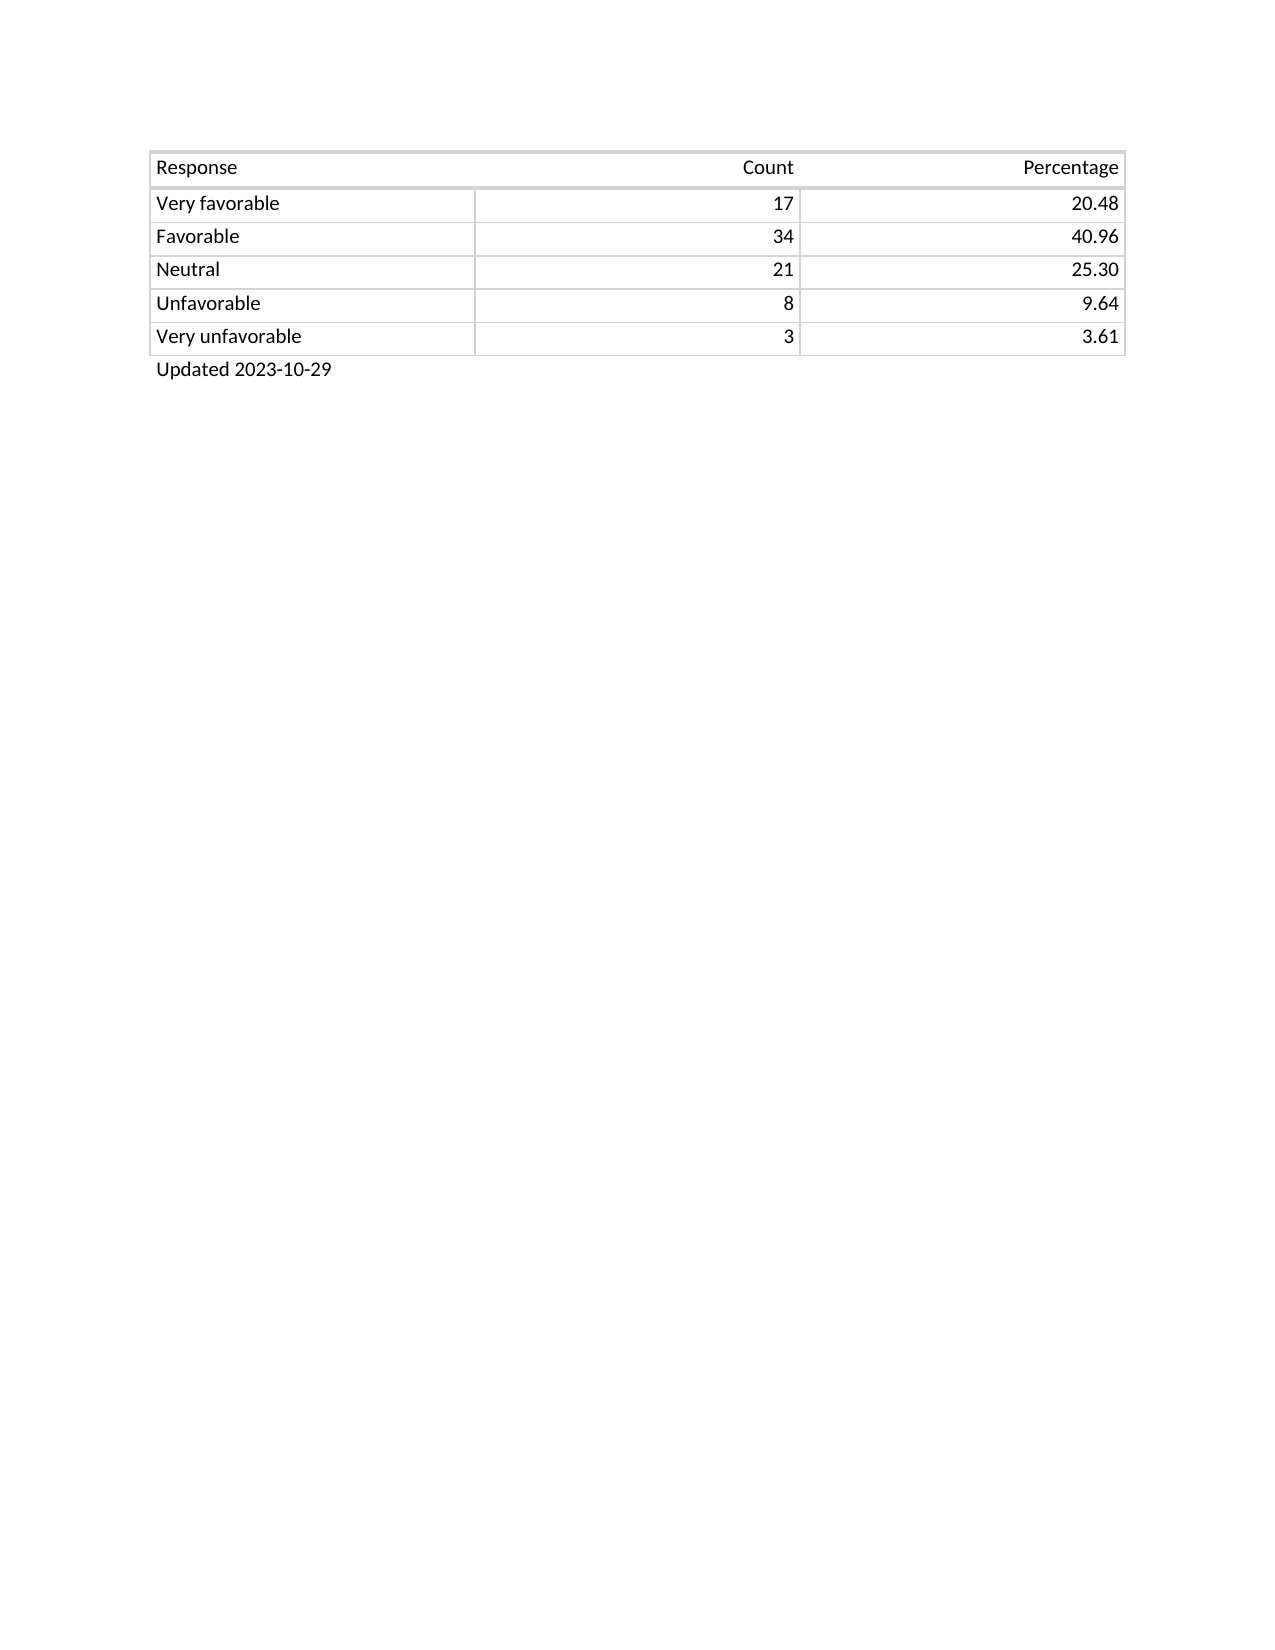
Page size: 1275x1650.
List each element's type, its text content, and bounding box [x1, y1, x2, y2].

table_cell Updated 2023-10-29 [150, 356, 1125, 388]
table_cell 20.48 [801, 190, 1124, 222]
table_cell 25.30 [801, 257, 1124, 288]
table_cell 8 [476, 290, 799, 321]
table_cell 21 [476, 257, 799, 288]
table_header Response [151, 154, 475, 186]
table_header Count [475, 154, 800, 186]
table_cell Very favorable [151, 190, 474, 222]
table_cell 40.96 [801, 223, 1124, 255]
table_header Percentage [800, 154, 1124, 186]
table_cell 34 [476, 223, 799, 255]
table_cell Very unfavorable [151, 323, 474, 354]
table_cell 17 [476, 190, 799, 222]
table_cell 3.61 [801, 323, 1124, 354]
table_cell Unfavorable [151, 290, 474, 321]
table_cell 3 [476, 323, 799, 354]
table_cell 9.64 [801, 290, 1124, 321]
table_cell Neutral [151, 257, 474, 288]
table_cell Favorable [151, 223, 474, 255]
